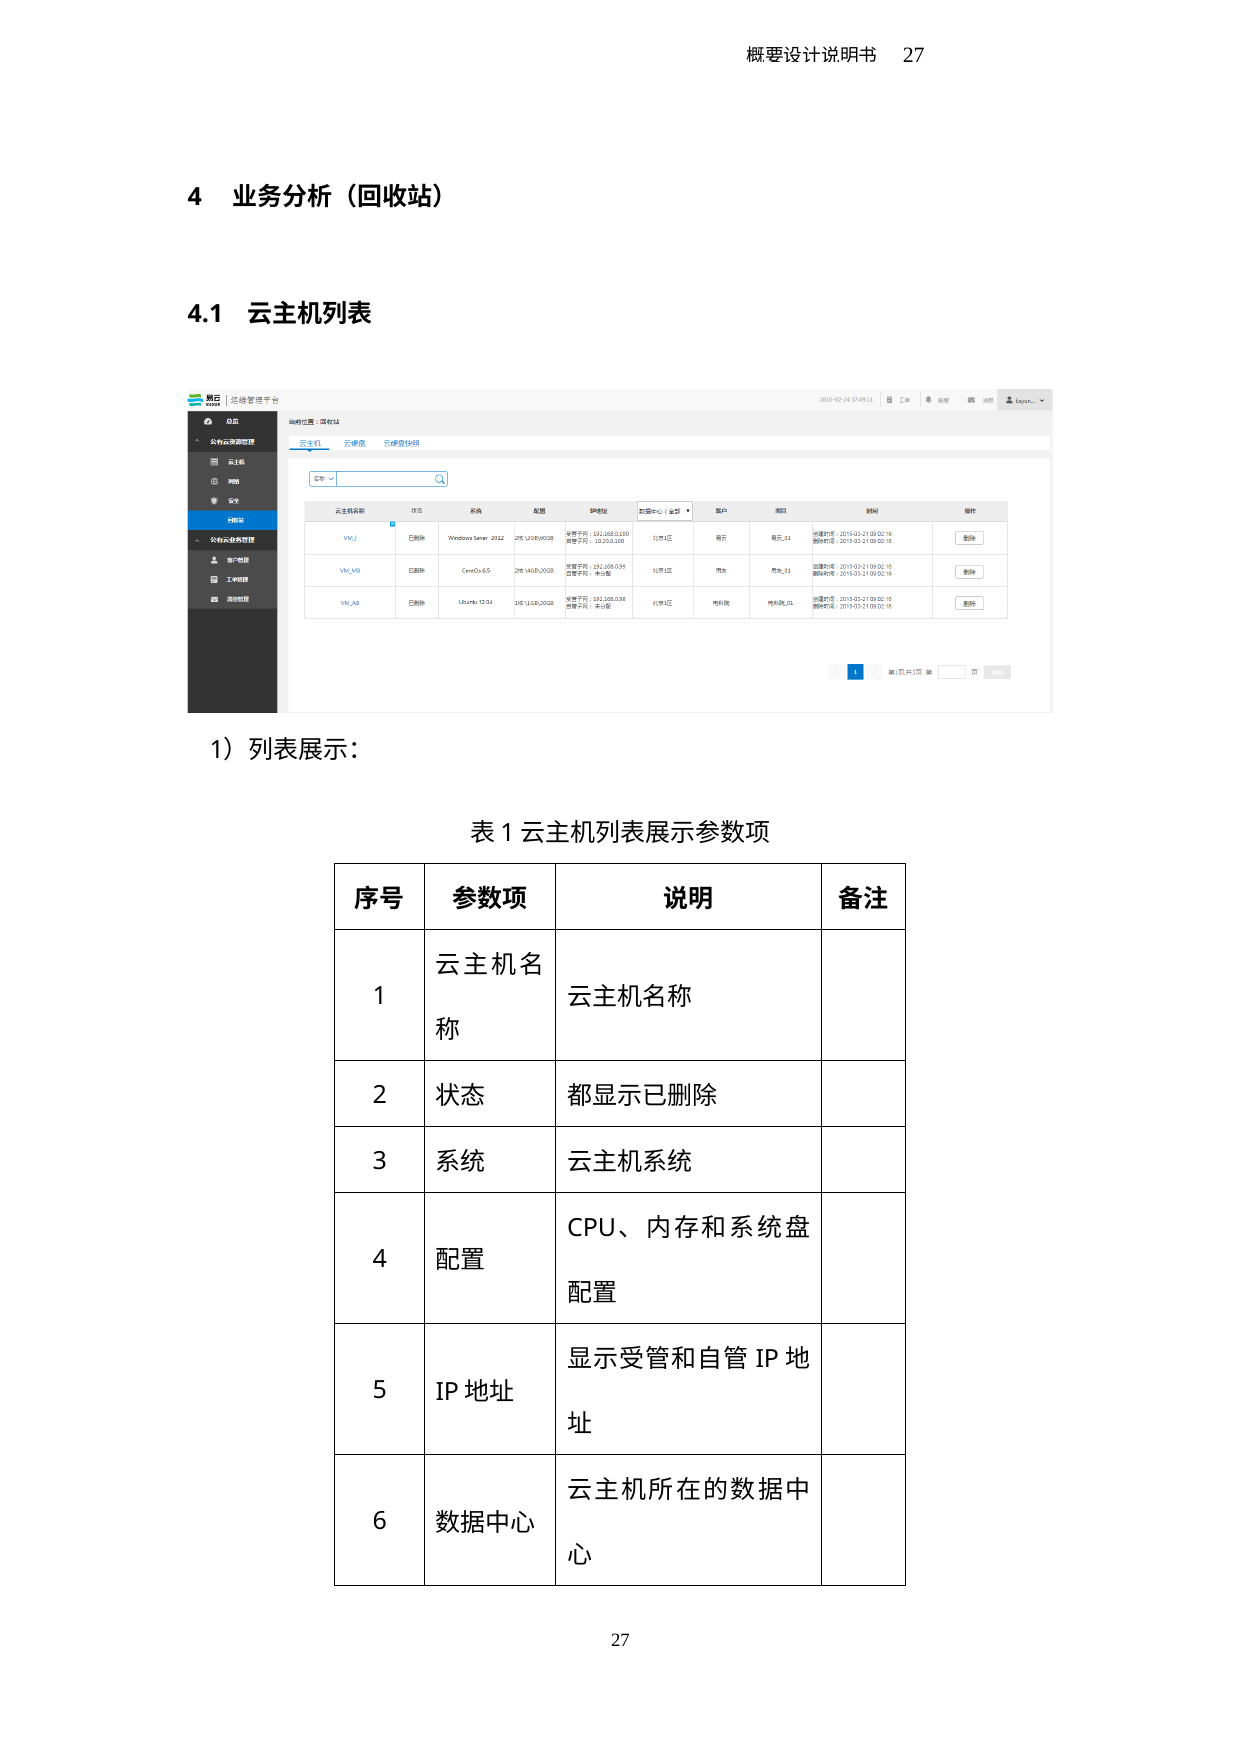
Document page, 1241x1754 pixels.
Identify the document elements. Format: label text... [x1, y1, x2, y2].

table_cell 显示受管和自管IP地址 [556, 1324, 821, 1454]
table_cell 系统 [425, 1127, 555, 1192]
table_cell 5 [335, 1324, 424, 1454]
table_cell 云主机系统 [556, 1127, 821, 1192]
table_header 参数项 [425, 864, 555, 929]
table_cell [822, 1455, 905, 1585]
table_cell 数据中心 [425, 1455, 555, 1585]
text 表五 云主机列表展示参数项 [187, 798, 1053, 863]
table_cell CPU、内存和系统盘配置 [556, 1193, 821, 1323]
table_cell 云主机所在的数据中心 [556, 1455, 821, 1585]
table_cell 云主机名称 [556, 930, 821, 1060]
table_cell 3 [335, 1127, 424, 1192]
table_cell 都显示已删除 [556, 1061, 821, 1126]
table_cell IP地址 [425, 1324, 555, 1454]
table_cell 状态 [425, 1061, 555, 1126]
picture [187, 389, 1053, 713]
table_cell [822, 1127, 905, 1192]
table_cell [822, 930, 905, 1060]
table_cell 6 [335, 1455, 424, 1585]
table_header 备注 [822, 864, 905, 929]
table_cell [822, 1324, 905, 1454]
table_cell 云主机名称 [425, 930, 555, 1060]
text 1）列表展示： [209, 715, 1053, 780]
table_cell 1 [335, 930, 424, 1060]
table_cell [822, 1193, 905, 1323]
table_cell 配置 [425, 1193, 555, 1323]
table_header 说明 [556, 864, 821, 929]
table_cell [822, 1061, 905, 1126]
subtitle 云主机列表 [187, 279, 1053, 344]
table_header 序号 [335, 864, 424, 929]
table_cell 2 [335, 1061, 424, 1126]
table_cell 4 [335, 1193, 424, 1323]
subtitle 业务分析（回收站） [187, 162, 1053, 227]
